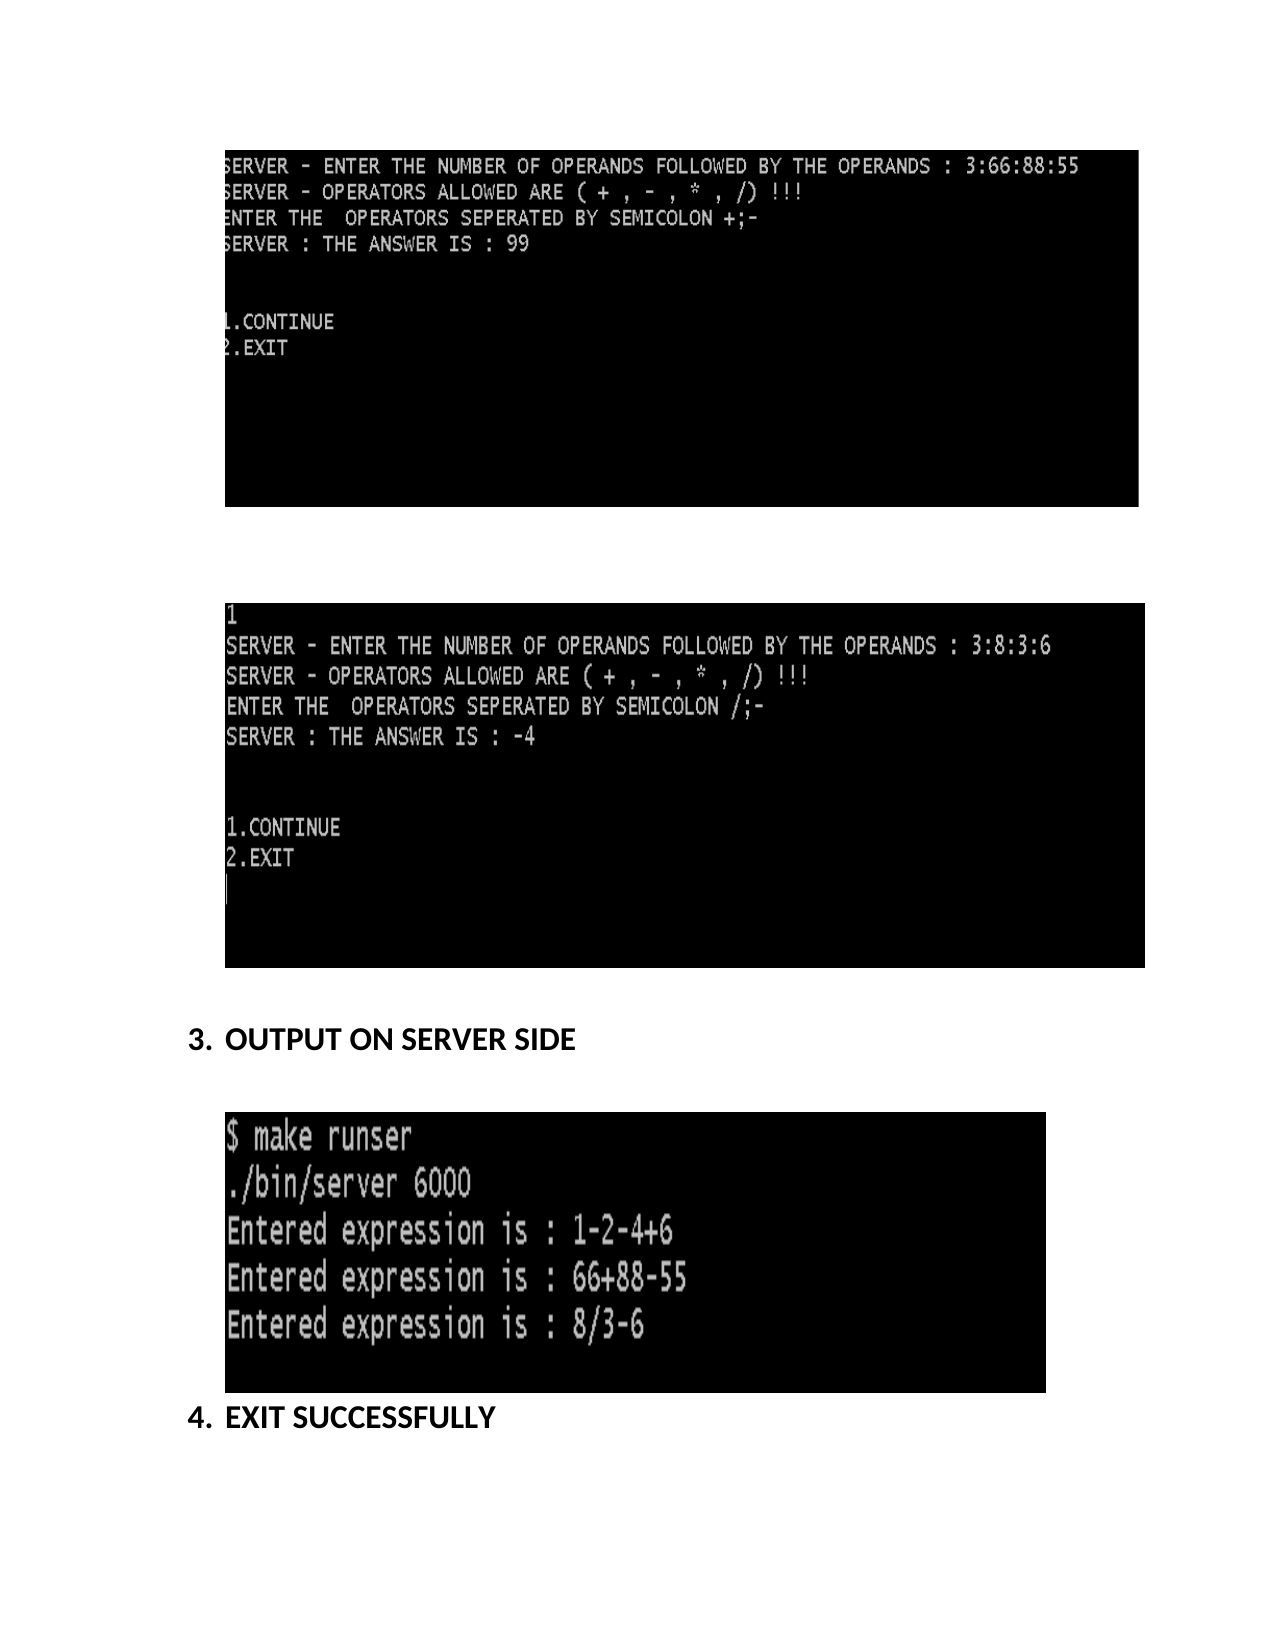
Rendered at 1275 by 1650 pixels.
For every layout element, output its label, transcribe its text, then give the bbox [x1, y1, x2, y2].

picture [225, 1112, 1046, 1393]
picture [225, 150, 1139, 507]
list EXIT SUCCESSFULLY [187, 1396, 1125, 1437]
list OUTPUT ON SERVER SIDE [187, 1018, 1125, 1059]
picture [225, 603, 1145, 968]
